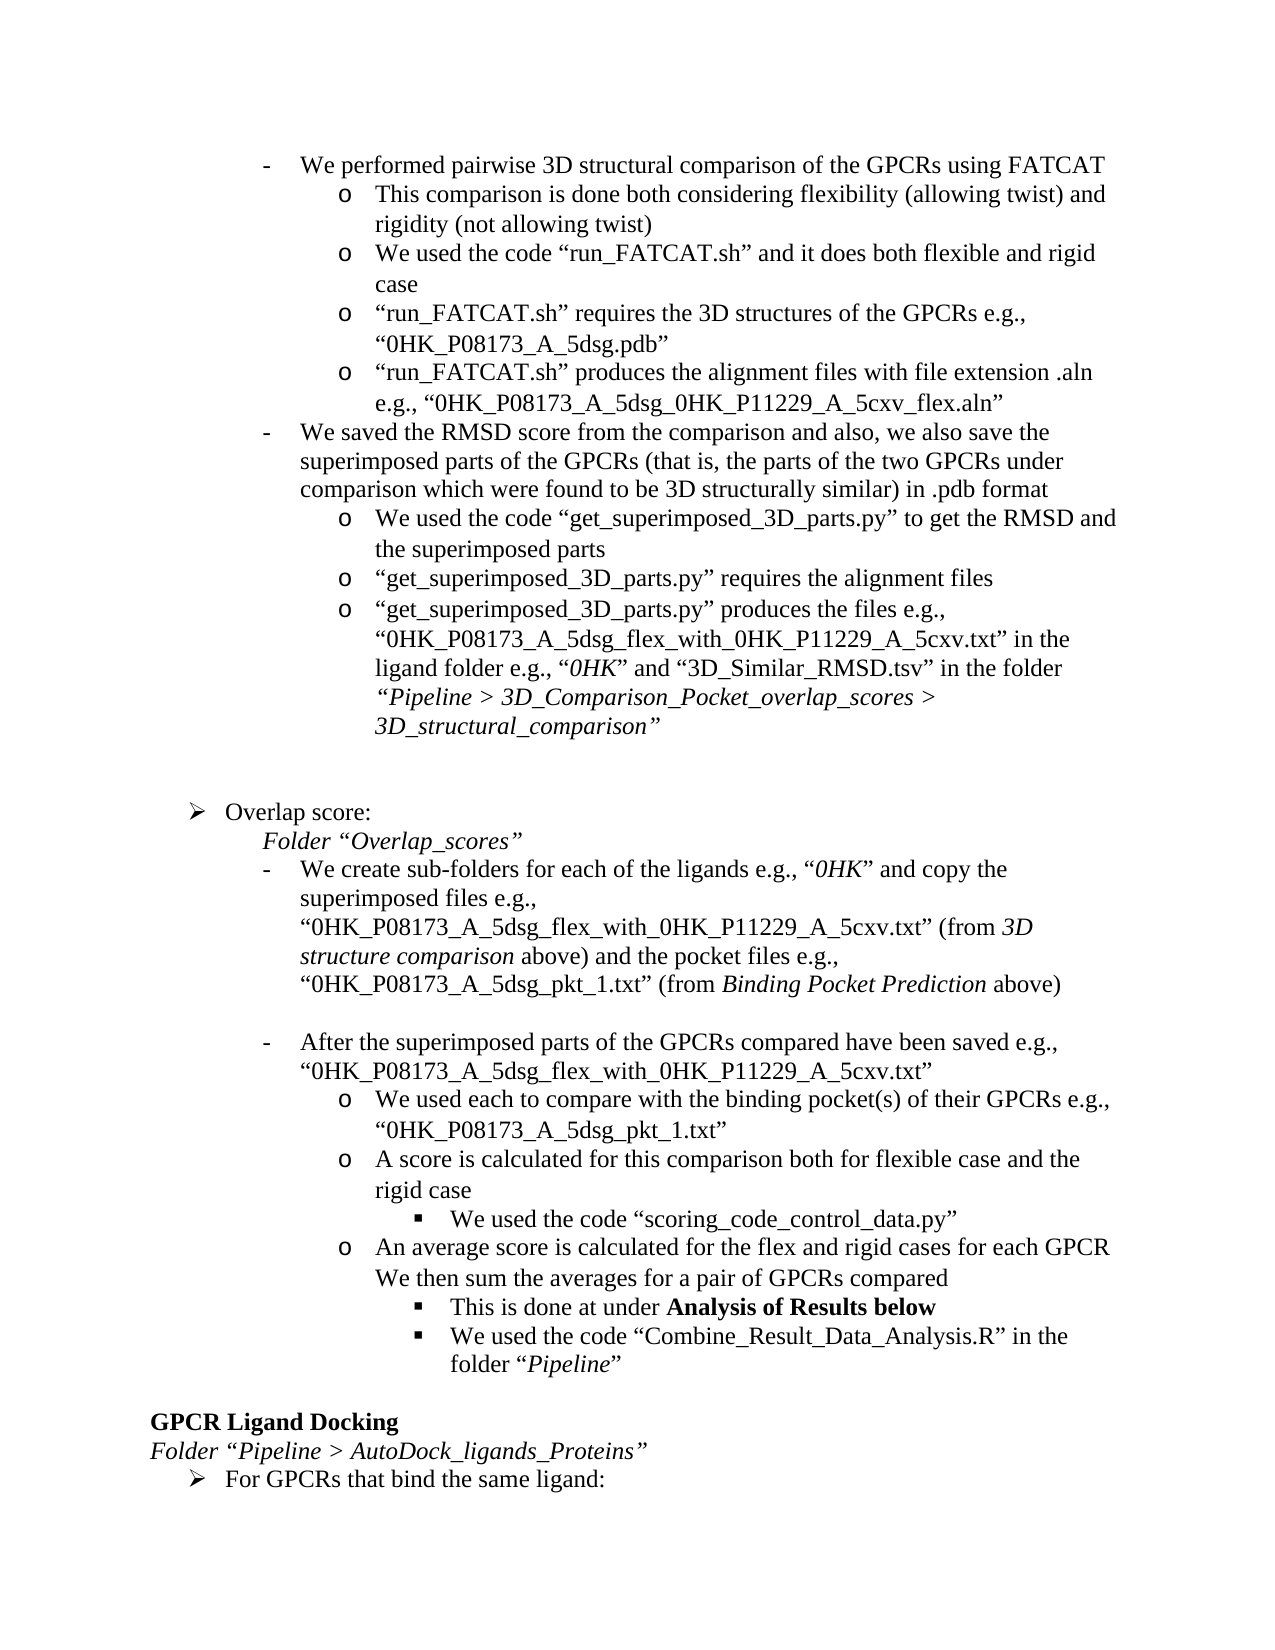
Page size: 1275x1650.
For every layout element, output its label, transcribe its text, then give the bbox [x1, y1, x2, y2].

list For GPCRs that bind the same ligand: [187, 1464, 1125, 1493]
list We saved the RMSD score from the comparison and also, we also save the superimposed parts of the GPCRs (that is, the parts of the two GPCRs under comparison which were found to be 3D structurally similar) in .pdb format [262, 417, 1125, 503]
list We used the code “Combine_Result_Data_Analysis.R” in the folder “Pipeline” [412, 1321, 1125, 1378]
text GPCR Ligand Docking [150, 1407, 1125, 1436]
list We create sub-folders for each of the ligands e.g., “0HK” and copy the superimposed files e.g., “0HK_P08173_A_5dsg_flex_with_0HK_P11229_A_5cxv.txt” (from 3D structure comparison above) and the pocket files e.g., “0HK_P08173_A_5dsg_pkt_1.txt” (from Binding Pocket Prediction above) [262, 854, 1125, 998]
list After the superimposed parts of the GPCRs compared have been saved e.g., “0HK_P08173_A_5dsg_flex_with_0HK_P11229_A_5cxv.txt” [262, 1027, 1125, 1084]
list “run_FATCAT.sh” produces the alignment files with file extension .aln e.g., “0HK_P08173_A_5dsg_0HK_P11229_A_5cxv_flex.aln” [337, 357, 1125, 417]
list We used the code “get_superimposed_3D_parts.py” to get the RMSD and the superimposed parts [337, 503, 1125, 563]
list Overlap score: [187, 797, 1125, 826]
list A score is calculated for this comparison both for flexible case and the rigid case [337, 1144, 1125, 1204]
list We used the code “run_FATCAT.sh” and it does both flexible and rigid case [337, 238, 1125, 298]
list An average score is calculated for the flex and rigid cases for each GPCR [337, 1232, 1125, 1263]
list This comparison is done both considering flexibility (allowing twist) and rigidity (not allowing twist) [337, 179, 1125, 238]
list Folder “Overlap_scores” [225, 826, 1125, 854]
list “get_superimposed_3D_parts.py” requires the alignment files [337, 563, 1125, 594]
text Folder “Pipeline > AutoDock_ligands_Proteins” [150, 1436, 1125, 1464]
list We performed pairwise 3D structural comparison of the GPCRs using FATCAT [262, 150, 1125, 179]
list This is done at under Analysis of Results below [412, 1292, 1125, 1321]
list We used each to compare with the binding pocket(s) of their GPCRs e.g., “0HK_P08173_A_5dsg_pkt_1.txt” [337, 1084, 1125, 1144]
list “run_FATCAT.sh” requires the 3D structures of the GPCRs e.g., “0HK_P08173_A_5dsg.pdb” [337, 298, 1125, 357]
list We then sum the averages for a pair of GPCRs compared [375, 1263, 1125, 1292]
list We used the code “scoring_code_control_data.py” [412, 1204, 1125, 1232]
list “get_superimposed_3D_parts.py” produces the files e.g., “0HK_P08173_A_5dsg_flex_with_0HK_P11229_A_5cxv.txt” in the ligand folder e.g., “0HK” and “3D_Similar_RMSD.tsv” in the folder “Pipeline > 3D_Comparison_Pocket_overlap_scores > 3D_structural_comparison” [337, 594, 1125, 739]
